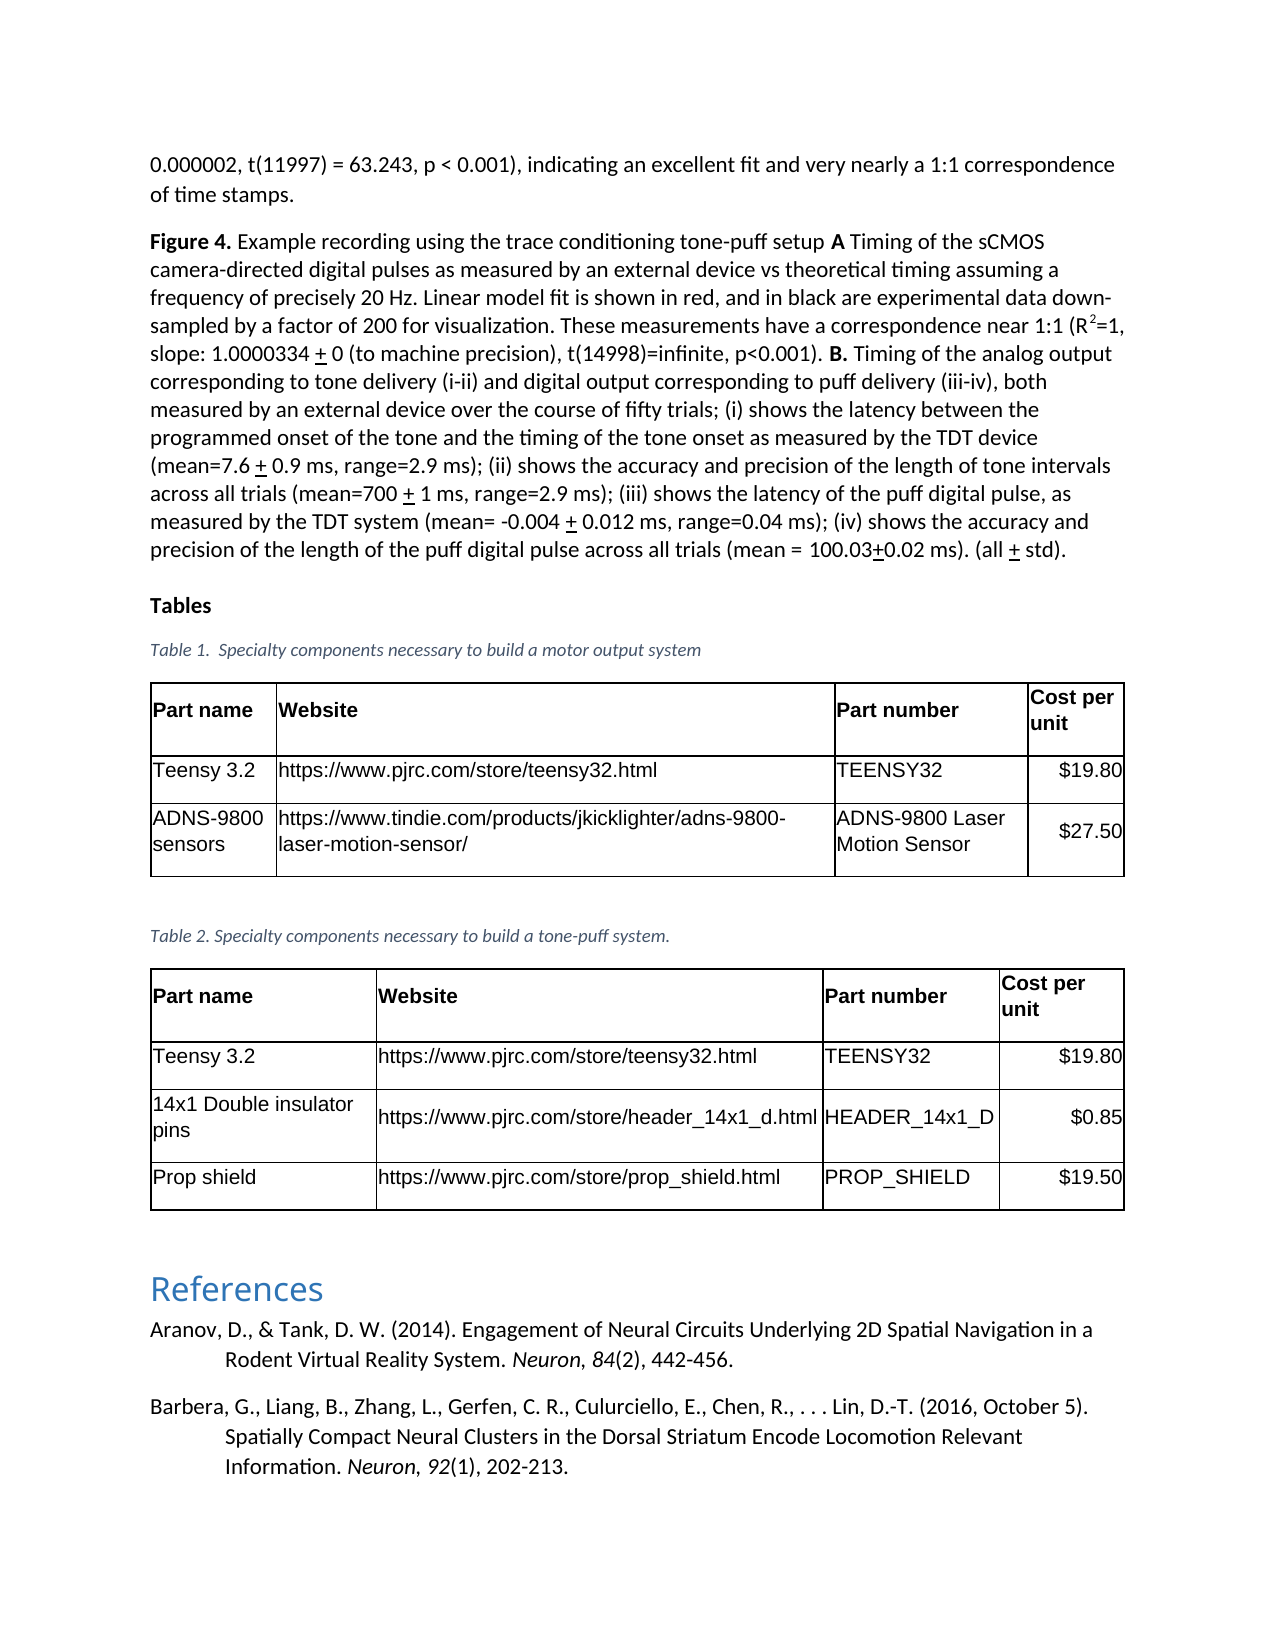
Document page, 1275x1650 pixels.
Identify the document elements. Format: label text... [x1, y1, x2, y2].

table_cell ADNS-9800 Laser Motion Sensor [836, 804, 1027, 876]
table_cell $27.50 [1029, 804, 1123, 876]
table_header Website [377, 970, 822, 1041]
table_cell $19.80 [1029, 757, 1123, 803]
table_cell https://www.tindie.com/products/jkicklighter/adns-9800-laser-motion-sensor/ [277, 804, 834, 876]
table_cell Prop shield [152, 1163, 376, 1209]
table_cell https://www.pjrc.com/store/prop_shield.html [377, 1163, 822, 1209]
table_cell TEENSY32 [836, 757, 1027, 803]
table_header Part number [836, 684, 1027, 755]
table_cell https://www.pjrc.com/store/teensy32.html [277, 757, 834, 803]
table_cell $0.85 [1000, 1090, 1123, 1162]
table_header Cost per unit [1000, 970, 1123, 1041]
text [150, 150, 1125, 208]
table_cell 14x1 Double insulator pins [152, 1090, 376, 1162]
table_cell ADNS-9800 sensors [152, 804, 276, 876]
table_cell TEENSY32 [824, 1043, 999, 1089]
table_cell $19.50 [1000, 1163, 1123, 1209]
table_header Part name [152, 970, 376, 1041]
table_header Website [277, 684, 834, 755]
table_cell HEADER_14x1_D [824, 1090, 999, 1162]
table_cell Teensy 3.2 [152, 1043, 376, 1089]
table_cell PROP_SHIELD [824, 1163, 999, 1209]
text Figure 4. Example recording using the trace conditioning tone-puff setup A Timing of the sCMOS camera-directed digital pulses as measured by an external device vs theoretical timing assuming a frequency of precisely 20 Hz. Linear model fit is shown in red, and in black are experimental data down-sampled by a factor of 200 for visualization. These measurements have a correspondence near 1:1 (R2=1, slope: 1.0000334 + 0 (to machine precision), t(14998)=infinite, p<0.001). B. Timing of the analog output corresponding to tone delivery (i-ii) and digital output corresponding to puff delivery (iii-iv), both measured by an external device over the course of fifty trials; (i) shows the latency between the programmed onset of the tone and the timing of the tone onset as measured by the TDT device (mean=7.6 + 0.9 ms, range=2.9 ms); (ii) shows the accuracy and precision of the length of tone intervals across all trials (mean=700 + 1 ms, range=2.9 ms); (iii) shows the latency of the puff digital pulse, as measured by the TDT system (mean= -0.004 + 0.012 ms, range=0.04 ms); (iv) shows the accuracy and precision of the length of the puff digital pulse across all trials (mean = 100.03+0.02 ms). (all + std). [150, 227, 1125, 563]
text Table 1. Specialty components necessary to build a motor output system [150, 638, 1125, 661]
table_header Part name [152, 684, 276, 755]
table_cell $19.80 [1000, 1043, 1123, 1089]
table_cell Teensy 3.2 [152, 757, 276, 803]
table_header Part number [824, 970, 999, 1041]
table_cell https://www.pjrc.com/store/teensy32.html [377, 1043, 822, 1089]
text Tables [150, 591, 1125, 619]
table_cell https://www.pjrc.com/store/header_14x1_d.html [377, 1090, 822, 1162]
table_header Cost per unit [1029, 684, 1123, 755]
text Table 2. Specialty components necessary to build a tone-puff system. [150, 924, 1125, 947]
